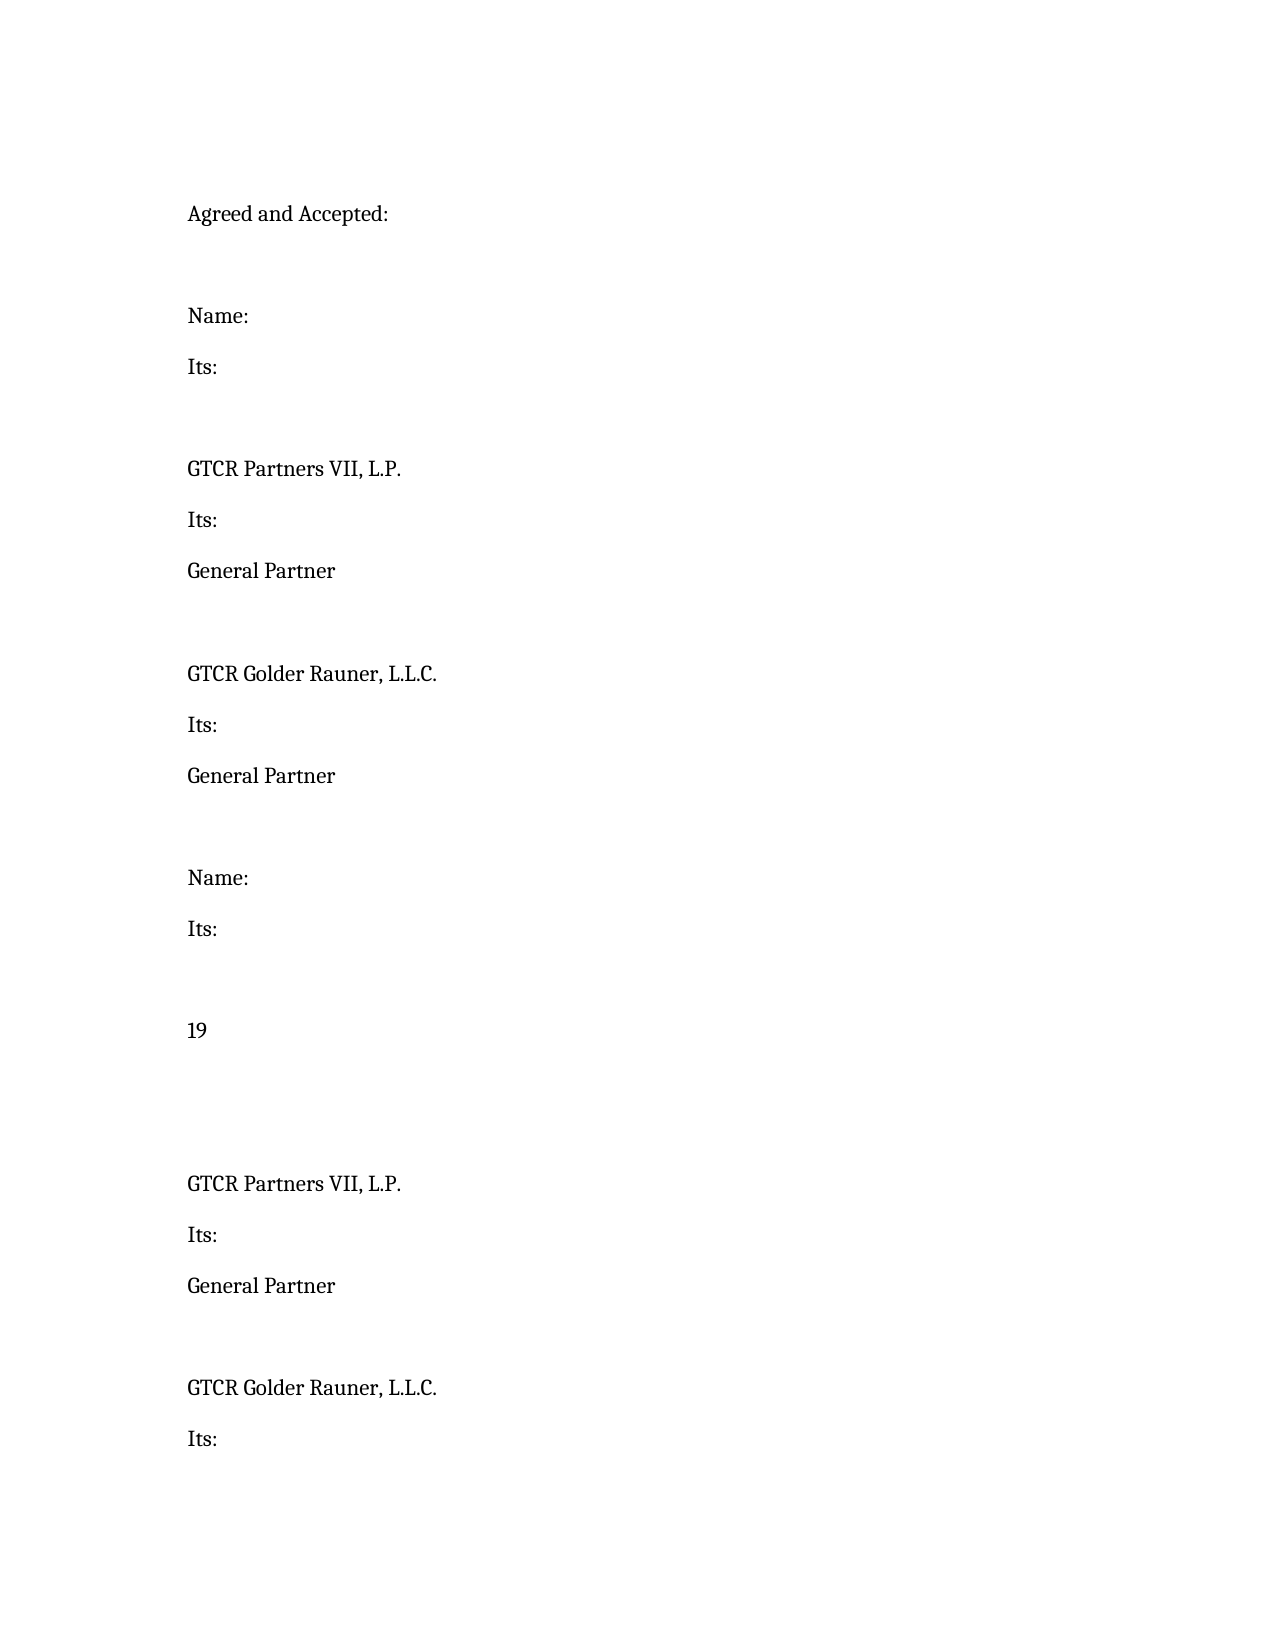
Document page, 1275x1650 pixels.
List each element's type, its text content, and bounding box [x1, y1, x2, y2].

text GTCR Partners VII, L.P. [187, 456, 1087, 483]
text General Partner [187, 762, 1087, 789]
text Its: [187, 507, 1087, 534]
text Its: [187, 1426, 1087, 1452]
text Name: [187, 303, 1087, 329]
text GTCR Golder Rauner, L.L.C. [187, 1375, 1087, 1401]
text General Partner [187, 1273, 1087, 1299]
text 19 [187, 1018, 1087, 1044]
text General Partner [187, 558, 1087, 585]
text Agreed and Accepted: [187, 201, 1087, 227]
text Its: [187, 916, 1087, 942]
text Its: [187, 711, 1087, 738]
text Its: [187, 354, 1087, 381]
text Name: [187, 864, 1087, 891]
text GTCR Partners VII, L.P. [187, 1171, 1087, 1197]
text Its: [187, 1222, 1087, 1248]
text GTCR Golder Rauner, L.L.C. [187, 660, 1087, 687]
